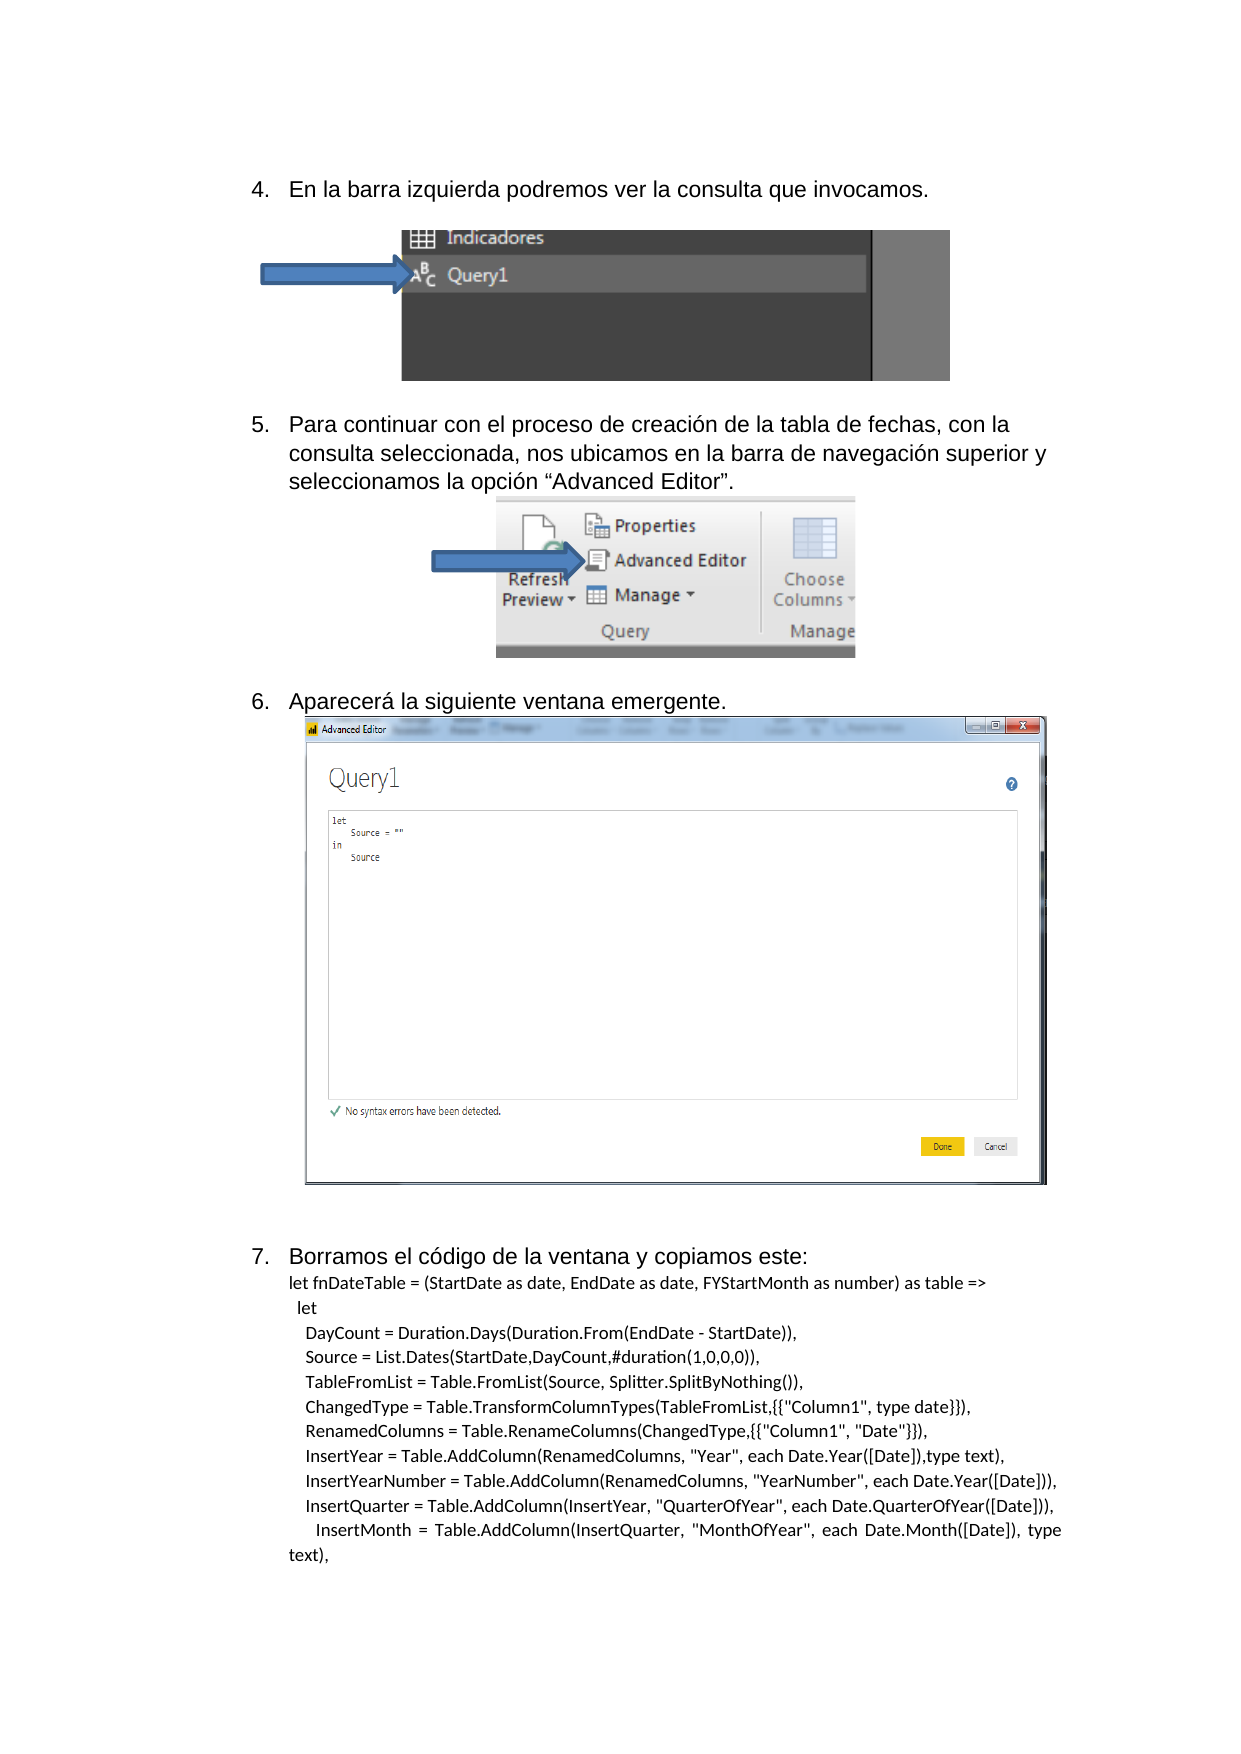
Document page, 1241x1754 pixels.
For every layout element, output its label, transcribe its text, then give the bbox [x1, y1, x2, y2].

list En la barra izquierda podremos ver la consulta que invocamos. [251, 176, 1063, 202]
list let fnDateTable = (StartDate as date, EndDate as date, FYStartMonth as number) as table => [288, 1272, 1063, 1294]
list TableFromList = Table.FromList(Source, Splitter.SplitByNothing()), [288, 1370, 1063, 1393]
list InsertYear = Table.AddColumn(RenamedColumns, "Year", each Date.Year([Date]),type text), [288, 1444, 1063, 1467]
list InsertQuarter = Table.AddColumn(InsertYear, "QuarterOfYear", each Date.QuarterOfYear([Date])), [288, 1494, 1063, 1517]
list RenamedColumns = Table.RenameColumns(ChangedType,{{"Column1", "Date"}}), [288, 1420, 1063, 1443]
list Borramos el código de la ventana y copiamos este: [251, 1243, 1063, 1269]
list DayCount = Duration.Days(Duration.From(EndDate - StartDate)), [288, 1321, 1063, 1344]
list ChangedType = Table.TransformColumnTypes(TableFromList,{{"Column1", type date}}), [288, 1395, 1063, 1418]
list InsertYearNumber = Table.AddColumn(RenamedColumns, "YearNumber", each Date.Year([Date])), [288, 1469, 1063, 1492]
list Para continuar con el proceso de creación de la tabla de fechas, con la consulta seleccionada, nos ubicamos en la barra de navegación superior y seleccionamos la opción “Advanced Editor”. [251, 411, 1063, 494]
picture [304, 716, 1047, 1185]
list let [288, 1296, 1063, 1319]
list InsertMonth = Table.AddColumn(InsertQuarter, "MonthOfYear", each Date.Month([Date]), type text), [288, 1518, 1063, 1566]
list Aparecerá la siguiente ventana emergente. [251, 688, 1063, 714]
picture [401, 230, 950, 381]
picture [496, 496, 856, 658]
list Source = List.Dates(StartDate,DayCount,#duration(1,0,0,0)), [288, 1346, 1063, 1368]
